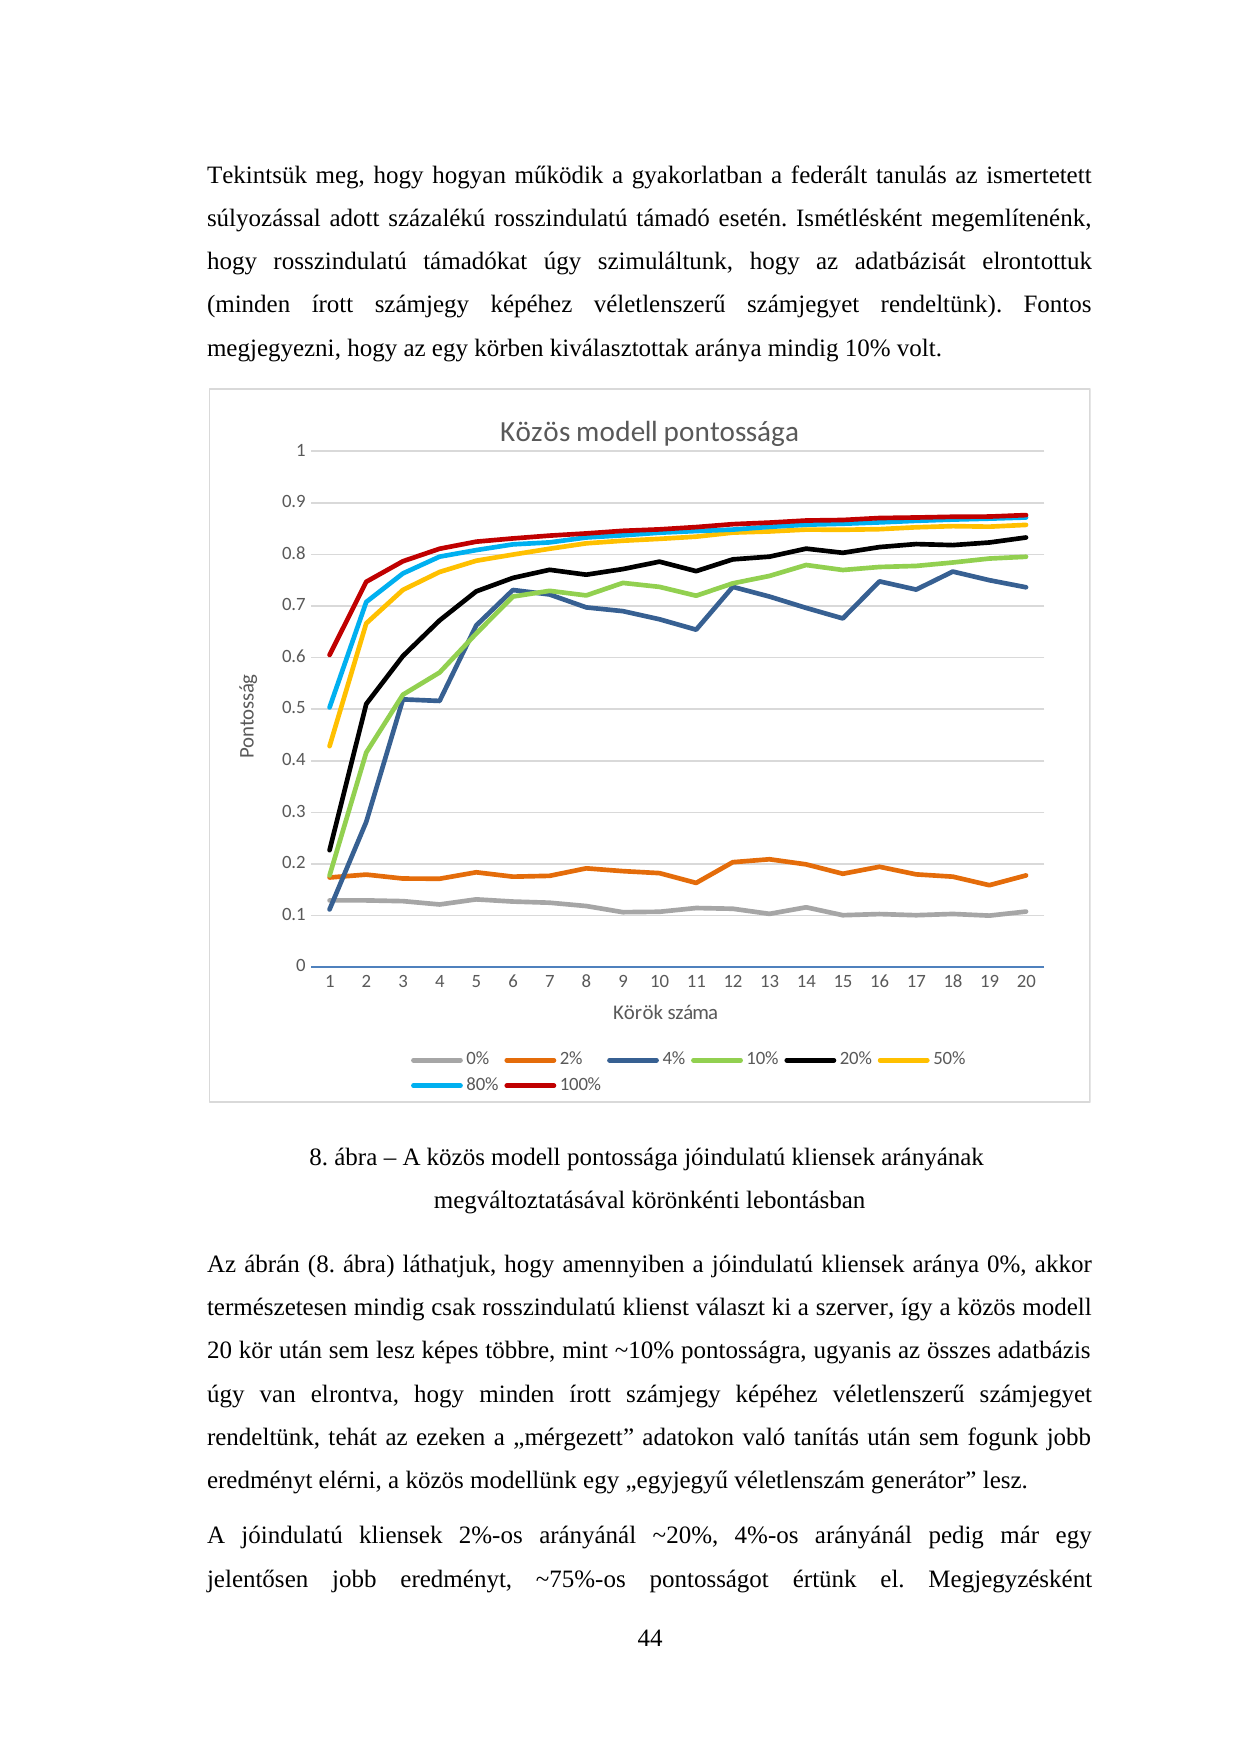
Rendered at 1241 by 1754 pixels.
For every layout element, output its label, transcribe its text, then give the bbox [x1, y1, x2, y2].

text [207, 1521, 1092, 1592]
text Az ábrán (8. ábra) láthatjuk, hogy amennyiben a jóindulatú kliensek aránya 0%, akkor természetesen mindig csak rosszindulatú klienst választ ki a szerver, így a közös modell 20 kör után sem lesz képes többre, mint ~10% pontosságra, ugyanis az összes adatbázis úgy van elrontva, hogy minden írott számjegy képéhez véletlenszerű számjegyet rendeltünk, tehát az ezeken a „mérgezett” adatokon való tanítás után sem fogunk jobb eredményt elérni, a közös modellünk egy „egyjegyű véletlenszám generátor” lesz. [207, 1249, 1092, 1494]
text Tekintsük meg, hogy hogyan működik a gyakorlatban a federált tanulás az ismertetett súlyozással adott százalékú rosszindulatú támadó esetén. Ismétlésként megemlítenénk, hogy rosszindulatú támadókat úgy szimuláltunk, hogy az adatbázisát elrontottuk (minden írott számjegy képéhez véletlenszerű számjegyet rendeltünk). Fontos megjegyezni, hogy az egy körben kiválasztottak aránya mindig 10% volt. [207, 160, 1092, 361]
text 8. ábra – A közös modell pontossága jóindulatú kliensek arányának megváltoztatásával körönkénti lebontásban [207, 1142, 1092, 1214]
